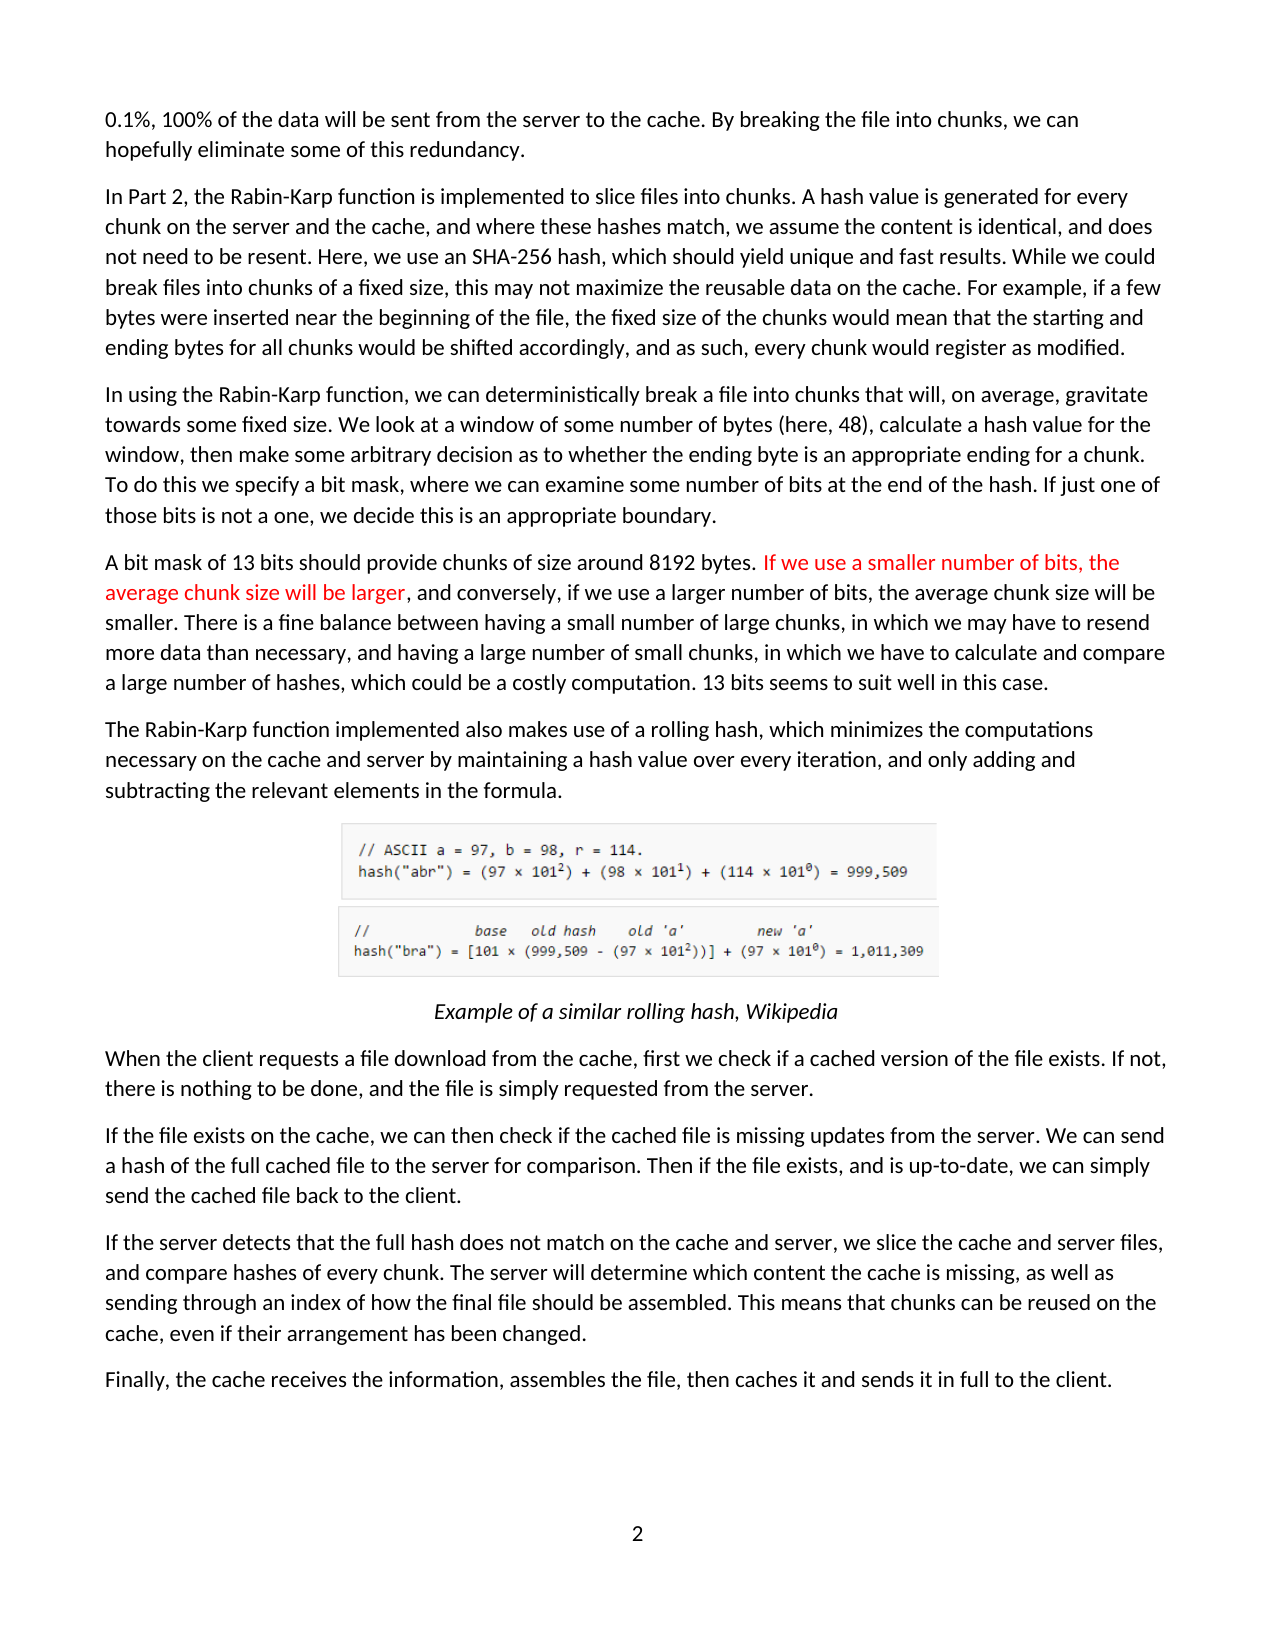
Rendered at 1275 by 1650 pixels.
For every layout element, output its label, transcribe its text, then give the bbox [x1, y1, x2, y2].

text If the server detects that the full hash does not match on the cache and server, we slice the cache and server files, and compare hashes of every chunk. The server will determine which content the cache is missing, as well as sending through an index of how the final file should be assembled. This means that chunks can be reused on the cache, even if their arrangement has been changed. [105, 1228, 1170, 1347]
text Finally, the cache receives the information, assembles the file, then caches it and sends it in full to the client. [105, 1366, 1170, 1393]
text Example of a similar rolling hash, Wikipedia [105, 997, 1170, 1025]
text In Part 2, the Rabin-Karp function is implemented to slice files into chunks. A hash value is generated for every chunk on the server and the cache, and where these hashes match, we assume the content is identical, and does not need to be resent. Here, we use an SHA-256 hash, which should yield unique and fast results. While we could break files into chunks of a fixed size, this may not maximize the reusable data on the cache. For example, if a few bytes were inserted near the beginning of the file, the fixed size of the chunks would mean that the starting and ending bytes for all chunks would be shifted accordingly, and as such, every chunk would register as modified. [105, 182, 1170, 361]
text When the client requests a file download from the cache, first we check if a cached version of the file exists. If not, there is nothing to be done, and the file is simply requested from the server. [105, 1044, 1170, 1102]
text The Rabin-Karp function implemented also makes use of a rolling hash, which minimizes the computations necessary on the cache and server by maintaining a hash value over every iteration, and only adding and subtracting the relevant elements in the formula. [105, 715, 1170, 804]
text If the file exists on the cache, we can then check if the cached file is missing updates from the server. We can send a hash of the full cached file to the server for comparison. Then if the file exists, and is up-to-date, we can simply send the cached file back to the client. [105, 1121, 1170, 1209]
text In using the Rabin-Karp function, we can deterministically break a file into chunks that will, on average, gravitate towards some fixed size. We look at a window of some number of bytes (here, 48), calculate a hash value for the window, then make some arbitrary decision as to whether the ending byte is an appropriate ending for a chunk. To do this we specify a bit mask, where we can examine some number of bits at the end of the hash. If just one of those bits is not a one, we decide this is an appropriate boundary. [105, 380, 1170, 529]
text A bit mask of 13 bits should provide chunks of size around 8192 bytes. If we use a smaller number of bits, the average chunk size will be larger, and conversely, if we use a larger number of bits, the average chunk size will be smaller. There is a fine balance between having a small number of large chunks, in which we may have to resend more data than necessary, and having a large number of small chunks, in which we have to calculate and compare a large number of hashes, which could be a costly computation. 13 bits seems to suit well in this case. [105, 548, 1170, 697]
picture [336, 903, 939, 978]
picture [338, 822, 937, 902]
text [105, 105, 1170, 163]
